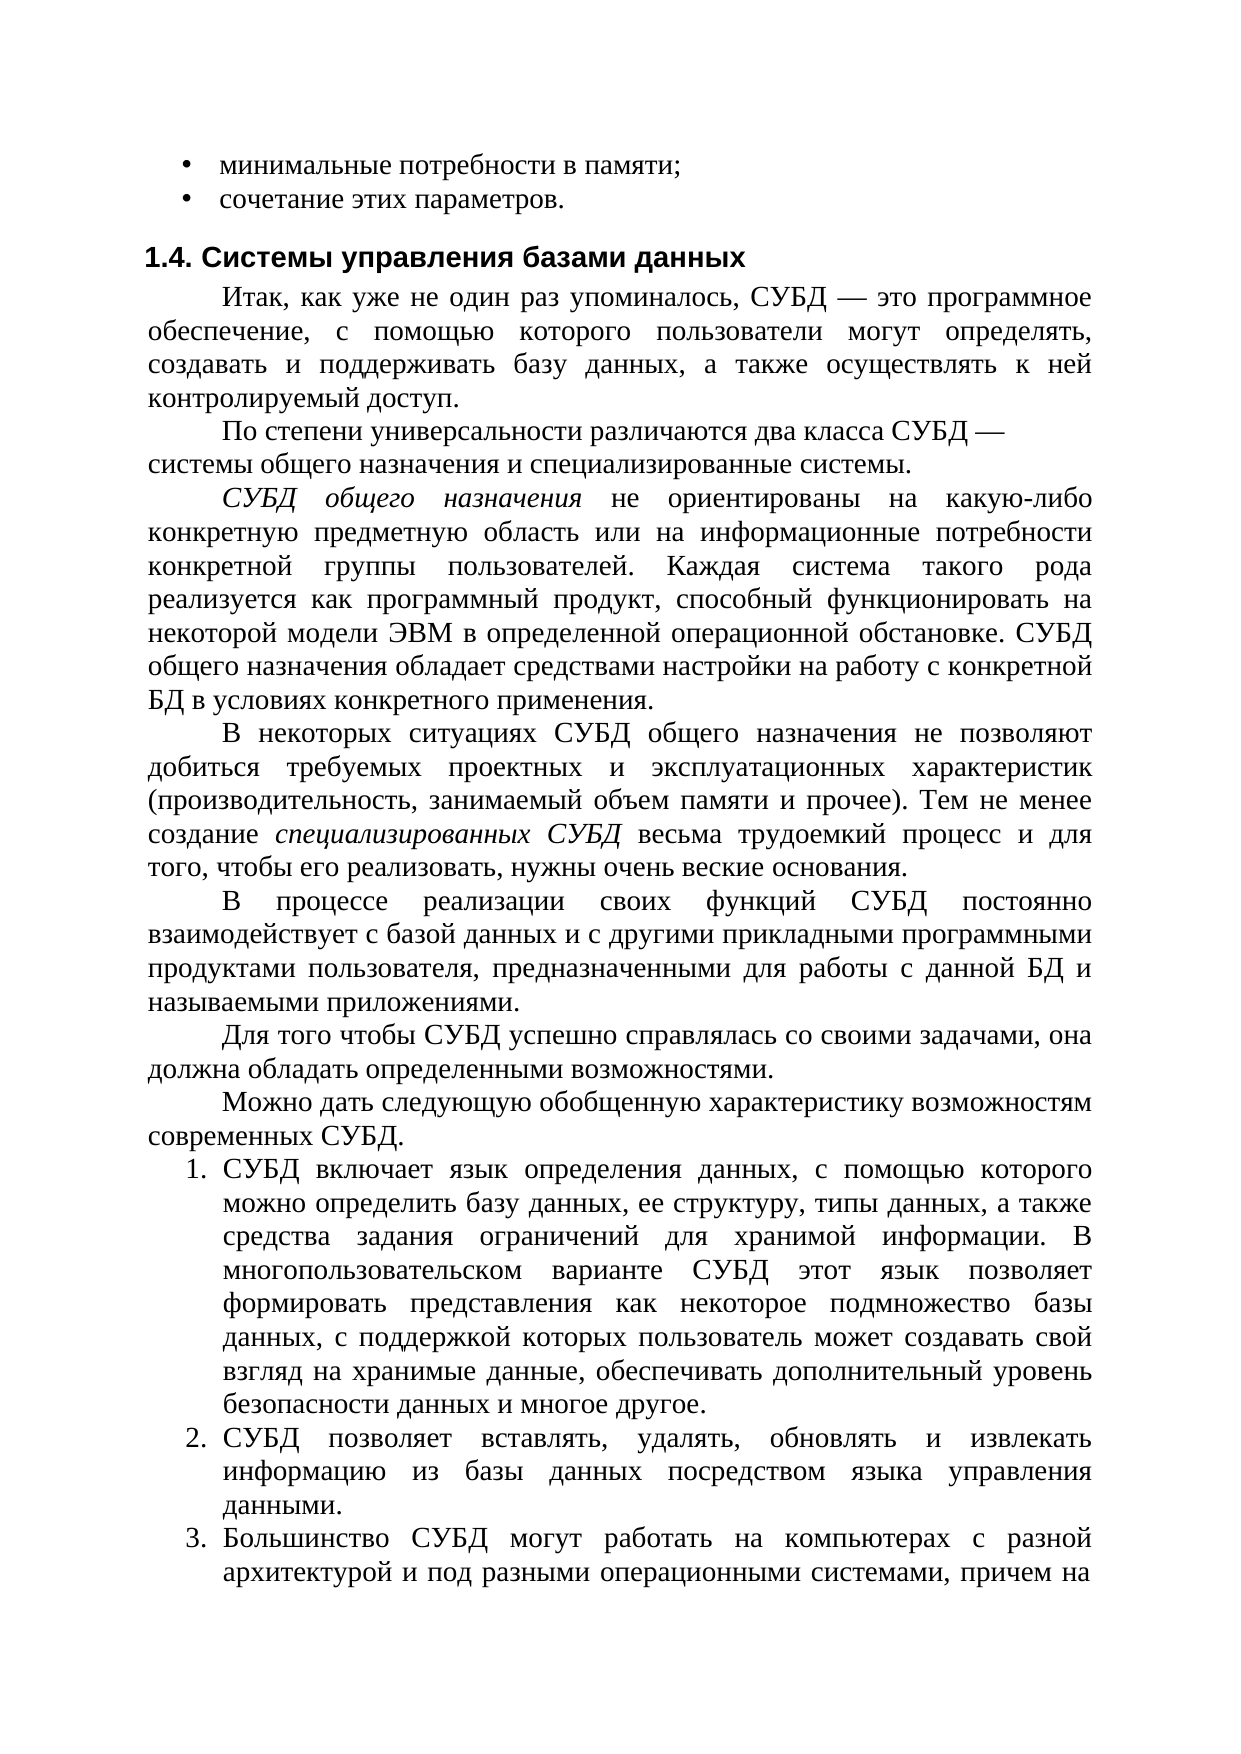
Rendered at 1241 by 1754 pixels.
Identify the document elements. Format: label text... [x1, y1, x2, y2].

subtitle Системы управления базами данных [144, 240, 1159, 273]
text В некоторых ситуациях СУБД общего назначения не позволяют добиться требуемых проектных и эксплуатационных характеристик (производительность, занимаемый объем памяти и прочее). Тем не менее создание специализированных СУБД весьма трудоемкий процесс и для того, чтобы его реализовать, нужны очень веские основания. [148, 715, 1093, 883]
list Большинство СУБД могут работать на компьютерах с разной архитектурой и под разными операционными системами, причем на [185, 1520, 1093, 1587]
list СУБД включает язык определения данных, с помощью которого можно определить базу данных, ее структуру, типы данных, а также средства задания ограничений для хранимой информации. В многопользовательском варианте СУБД этот язык позволяет формировать представления как некоторое подмножество базы данных, с поддержкой которых пользователь может создавать свой взгляд на хранимые данные, обеспечивать дополнительный уровень безопасности данных и многое другое. [185, 1151, 1093, 1420]
list минимальные потребности в памяти; [182, 147, 1159, 181]
text системы общего назначения и специализированные системы. [148, 447, 1159, 481]
text Для того чтобы СУБД успешно справлялась со своими задачами, она должна обладать определенными возможностями. [148, 1017, 1093, 1084]
list СУБД позволяет вставлять, удалять, обновлять и извлекать информацию из базы данных посредством языка управления данными. [185, 1420, 1093, 1520]
text Можно дать следующую обобщенную характеристику возможностям современных СУБД. [148, 1084, 1093, 1151]
text Итак, как уже не один раз упоминалось, СУБД — это программное обеспечение, с помощью которого пользователи могут определять, создавать и поддерживать базу данных, а также осуществлять к ней контролируемый доступ. [148, 279, 1093, 413]
text В процессе реализации своих функций СУБД постоянно взаимодействует с базой данных и с другими прикладными программными продуктами пользователя, предназначенными для работы с данной БД и называемыми приложениями. [148, 883, 1093, 1017]
list сочетание этих параметров. [182, 181, 1159, 214]
text СУБД общего назначения не ориентированы на какую-либо конкретную предметную область или на информационные потребности конкретной группы пользователей. Каждая система такого рода реализуется как программный продукт, способный функционировать на некоторой модели ЭВМ в определенной операционной обстановке. СУБД общего назначения обладает средствами настройки на работу с конкретной БД в условиях конкретного применения. [148, 481, 1093, 715]
text По степени универсальности различаются два класса СУБД — [222, 413, 1159, 447]
